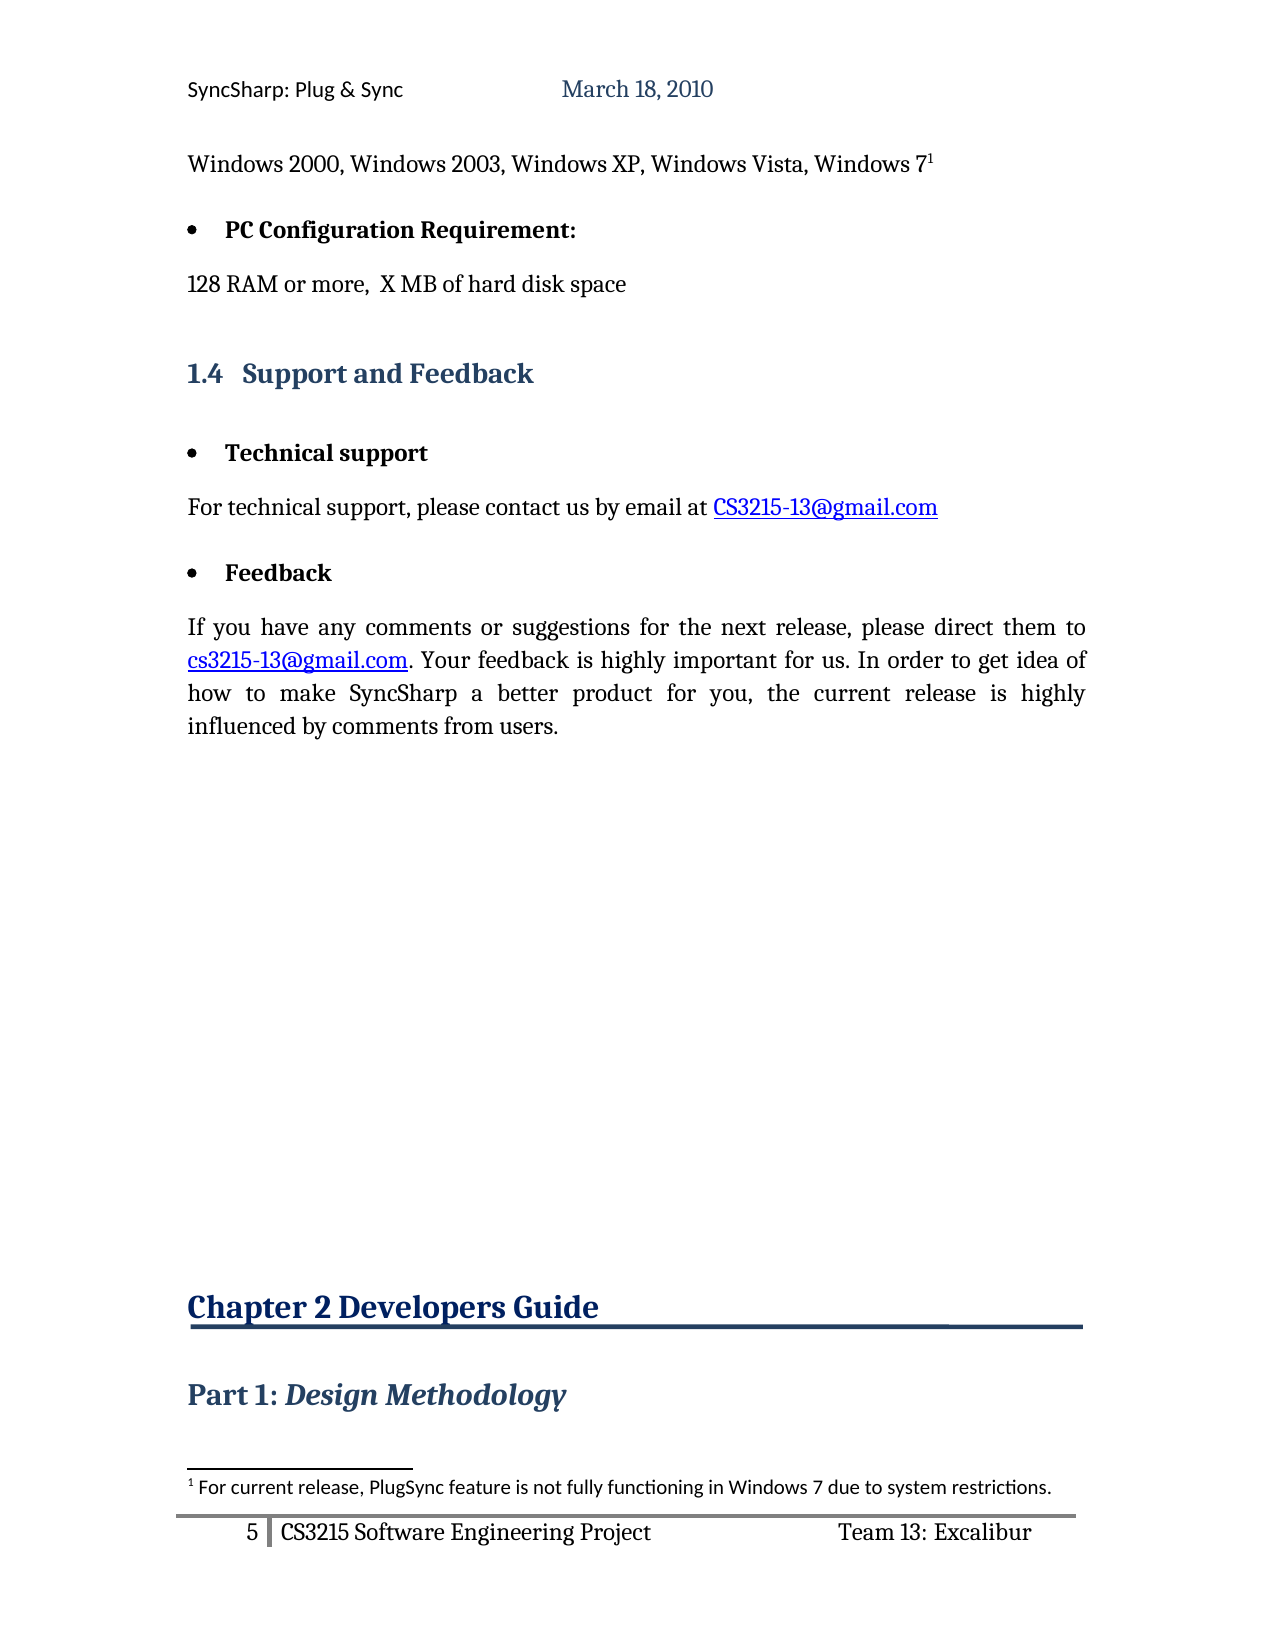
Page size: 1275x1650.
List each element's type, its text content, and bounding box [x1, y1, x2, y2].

text Chapter 2 Developers Guide [187, 1289, 1087, 1327]
text 1.4 Support and Feedback [187, 357, 1087, 390]
list PC Configuration Requirement: [187, 216, 1087, 245]
list Feedback [187, 559, 1087, 588]
text Windows 2000, Windows 2003, Windows XP, Windows Vista, Windows 7 [187, 150, 1087, 179]
text Part 1: Design Methodology [187, 1377, 1087, 1413]
list Technical support [187, 439, 1087, 468]
text If you have any comments or suggestions for the next release, please direct them to cs3215-13@gmail.com. Your feedback is highly important for us. In order to get idea of how to make SyncSharp a better product for you, the current release is highly influenced by comments from users. [187, 613, 1087, 741]
text 128 RAM or more, X MB of hard disk space [187, 270, 1087, 299]
text For technical support, please contact us by email at CS3215-13@gmail.com [187, 493, 1087, 522]
